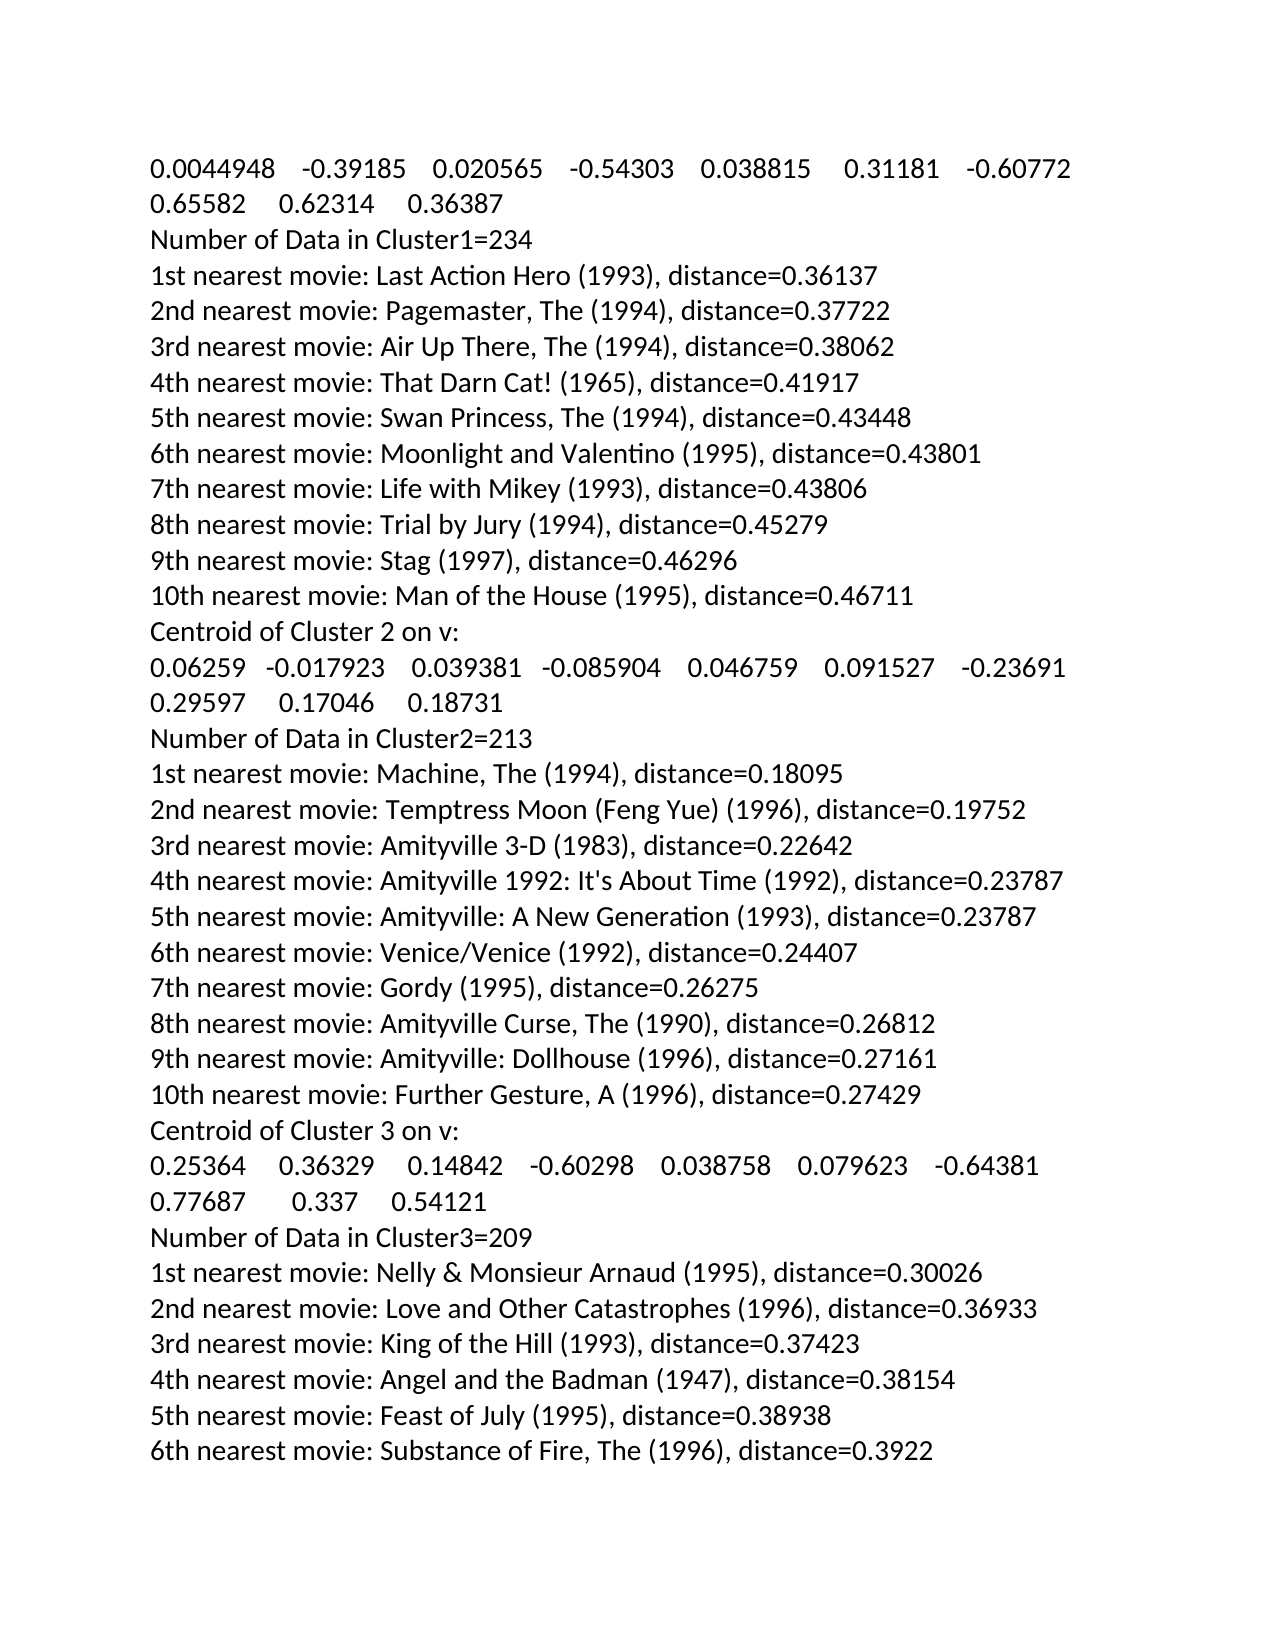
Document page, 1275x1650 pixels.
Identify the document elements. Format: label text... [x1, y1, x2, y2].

text 7th nearest movie: Life with Mikey (1993), distance=0.43806 [150, 471, 1125, 506]
text 1st nearest movie: Machine, The (1994), distance=0.18095 [150, 756, 1125, 791]
text 1st nearest movie: Nelly & Monsieur Arnaud (1995), distance=0.30026 [150, 1254, 1125, 1290]
text 4th nearest movie: That Darn Cat! (1965), distance=0.41917 [150, 364, 1125, 399]
text 6th nearest movie: Moonlight and Valentino (1995), distance=0.43801 [150, 435, 1125, 471]
text 3rd nearest movie: King of the Hill (1993), distance=0.37423 [150, 1326, 1125, 1361]
text 3rd nearest movie: Amityville 3-D (1983), distance=0.22642 [150, 827, 1125, 862]
text 4th nearest movie: Amityville 1992: It's About Time (1992), distance=0.23787 [150, 862, 1125, 898]
text 8th nearest movie: Trial by Jury (1994), distance=0.45279 [150, 506, 1125, 542]
text Number of Data in Cluster3=209 [150, 1219, 1125, 1254]
text 2nd nearest movie: Pagemaster, The (1994), distance=0.37722 [150, 292, 1125, 328]
text 0.25364 0.36329 0.14842 -0.60298 0.038758 0.079623 -0.64381 0.77687 0.337 0.54121 [150, 1147, 1125, 1219]
text Number of Data in Cluster1=234 [150, 221, 1125, 257]
text 4th nearest movie: Angel and the Badman (1947), distance=0.38154 [150, 1361, 1125, 1397]
text 7th nearest movie: Gordy (1995), distance=0.26275 [150, 969, 1125, 1005]
text 0.06259 -0.017923 0.039381 -0.085904 0.046759 0.091527 -0.23691 0.29597 0.17046 0.18731 [150, 649, 1125, 720]
text Centroid of Cluster 2 on v: [150, 613, 1125, 649]
text 2nd nearest movie: Love and Other Catastrophes (1996), distance=0.36933 [150, 1290, 1125, 1326]
text 10th nearest movie: Man of the House (1995), distance=0.46711 [150, 577, 1125, 613]
text 5th nearest movie: Feast of July (1995), distance=0.38938 [150, 1397, 1125, 1432]
text 5th nearest movie: Amityville: A New Generation (1993), distance=0.23787 [150, 898, 1125, 934]
text 1st nearest movie: Last Action Hero (1993), distance=0.36137 [150, 257, 1125, 292]
text 9th nearest movie: Amityville: Dollhouse (1996), distance=0.27161 [150, 1041, 1125, 1076]
text 10th nearest movie: Further Gesture, A (1996), distance=0.27429 [150, 1076, 1125, 1112]
text 8th nearest movie: Amityville Curse, The (1990), distance=0.26812 [150, 1005, 1125, 1041]
text 2nd nearest movie: Temptress Moon (Feng Yue) (1996), distance=0.19752 [150, 791, 1125, 827]
text 0.0044948 -0.39185 0.020565 -0.54303 0.038815 0.31181 -0.60772 0.65582 0.62314 0.36387 [150, 150, 1125, 221]
text 3rd nearest movie: Air Up There, The (1994), distance=0.38062 [150, 328, 1125, 364]
text 5th nearest movie: Swan Princess, The (1994), distance=0.43448 [150, 399, 1125, 435]
text 6th nearest movie: Venice/Venice (1992), distance=0.24407 [150, 934, 1125, 969]
text 9th nearest movie: Stag (1997), distance=0.46296 [150, 542, 1125, 577]
text Centroid of Cluster 3 on v: [150, 1112, 1125, 1147]
text Number of Data in Cluster2=213 [150, 720, 1125, 756]
text 6th nearest movie: Substance of Fire, The (1996), distance=0.3922 [150, 1432, 1125, 1468]
